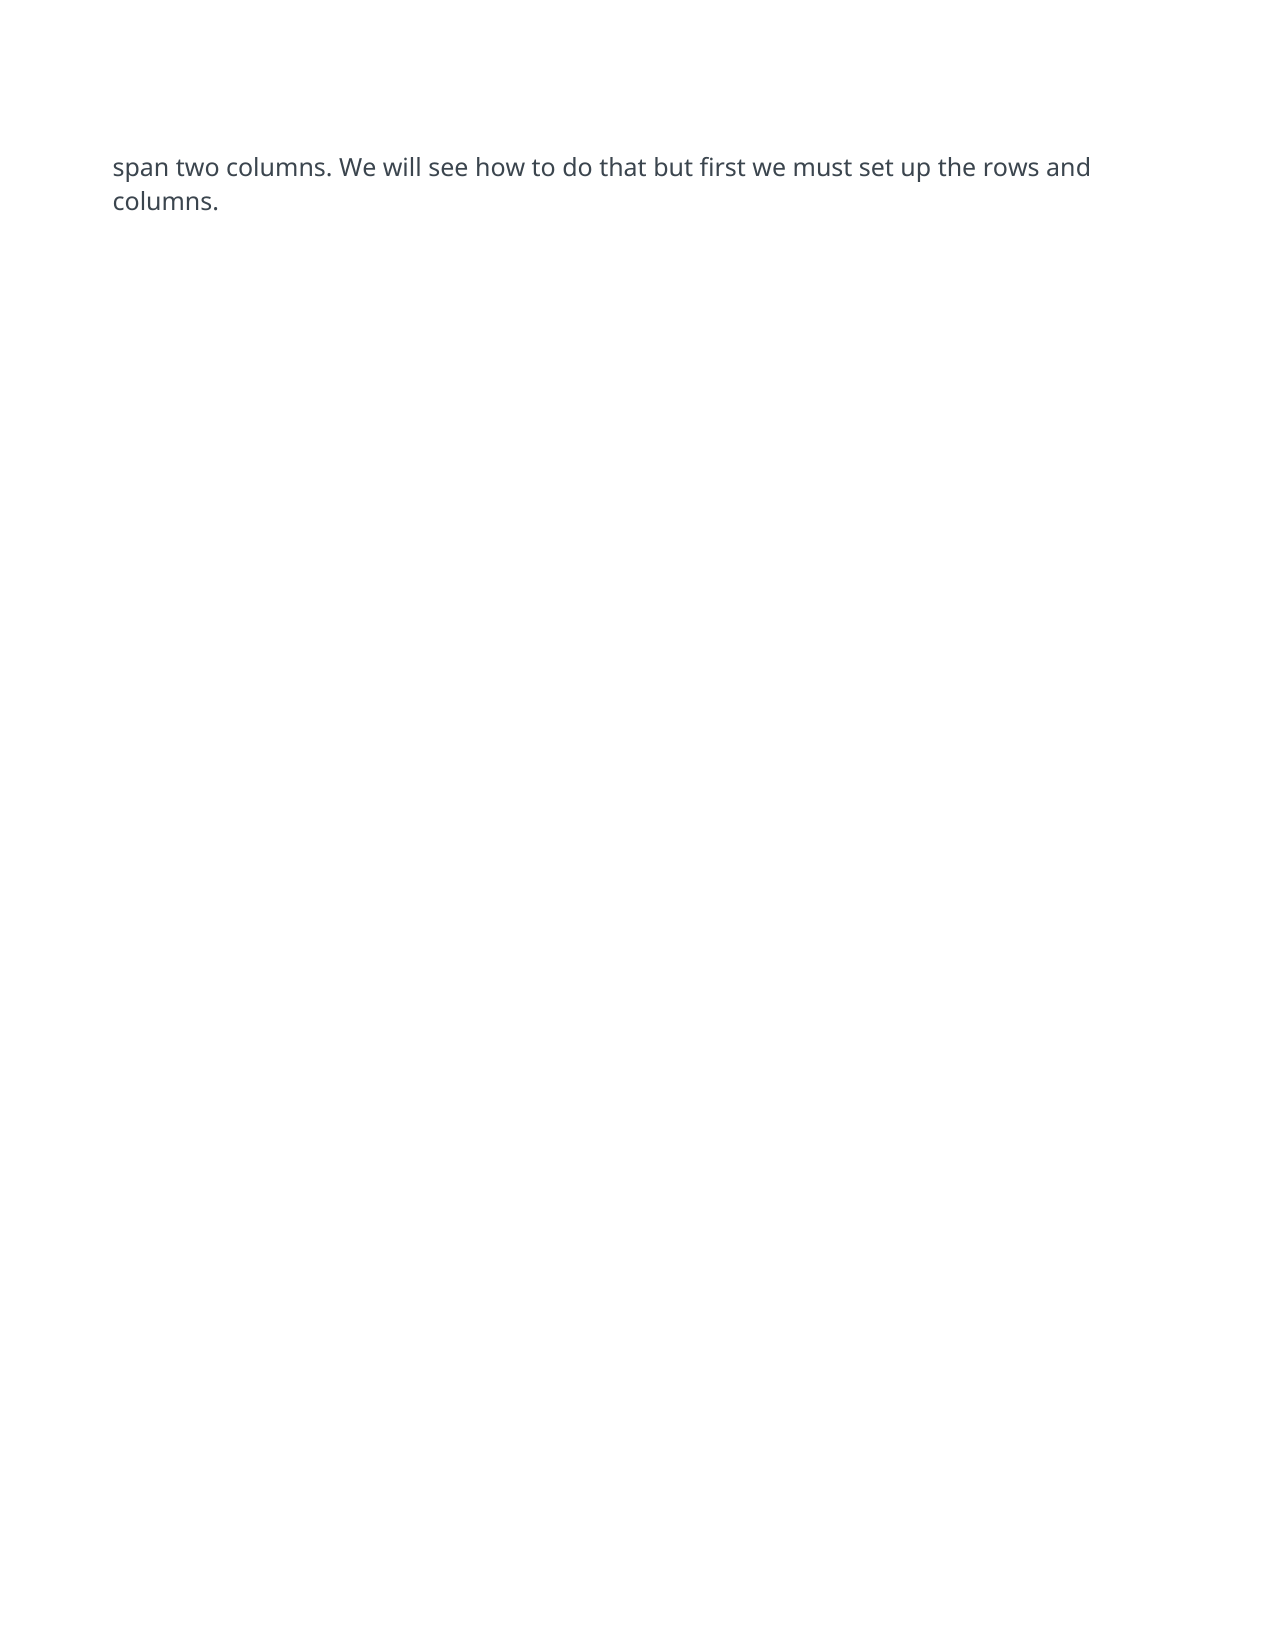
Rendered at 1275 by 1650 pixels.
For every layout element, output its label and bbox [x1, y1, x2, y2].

text [112, 150, 1191, 218]
